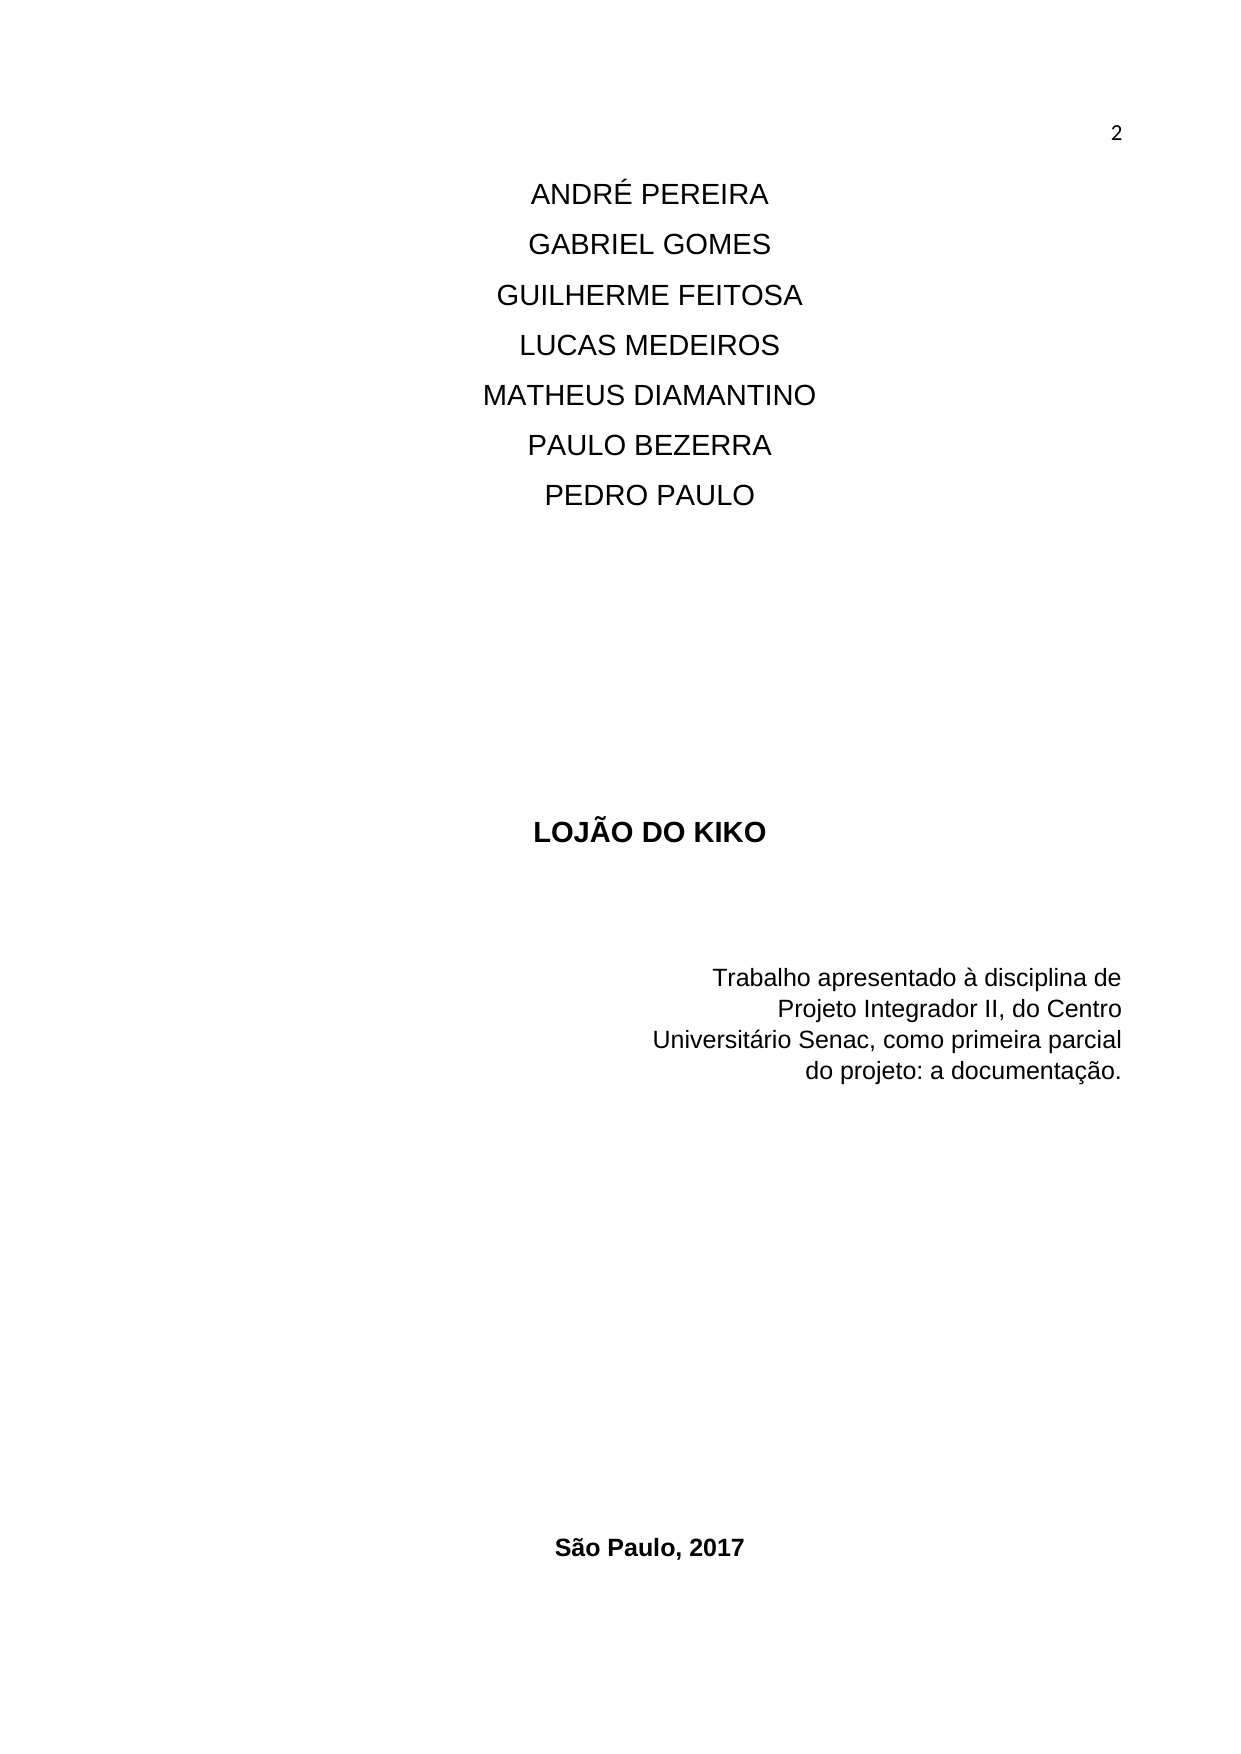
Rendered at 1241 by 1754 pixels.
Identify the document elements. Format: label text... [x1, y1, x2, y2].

text LUCAS MEDEIROS [177, 328, 1122, 361]
text GUILHERME FEITOSA [177, 278, 1122, 311]
text PEDRO PAULO [177, 478, 1122, 512]
text Trabalho apresentado à disciplina de Projeto Integrador II, do Centro Universitário Senac, como primeira parcial do projeto: a documentação. [650, 963, 1122, 1085]
text GABRIEL GOMES [177, 227, 1122, 261]
text MATHEUS DIAMANTINO [177, 378, 1122, 412]
text ANDRÉ PEREIRA [177, 177, 1122, 211]
text LOJÃO DO KIKO [177, 815, 1122, 848]
text São Paulo, 2017 [177, 1533, 1122, 1562]
text PAULO BEZERRA [177, 428, 1122, 462]
